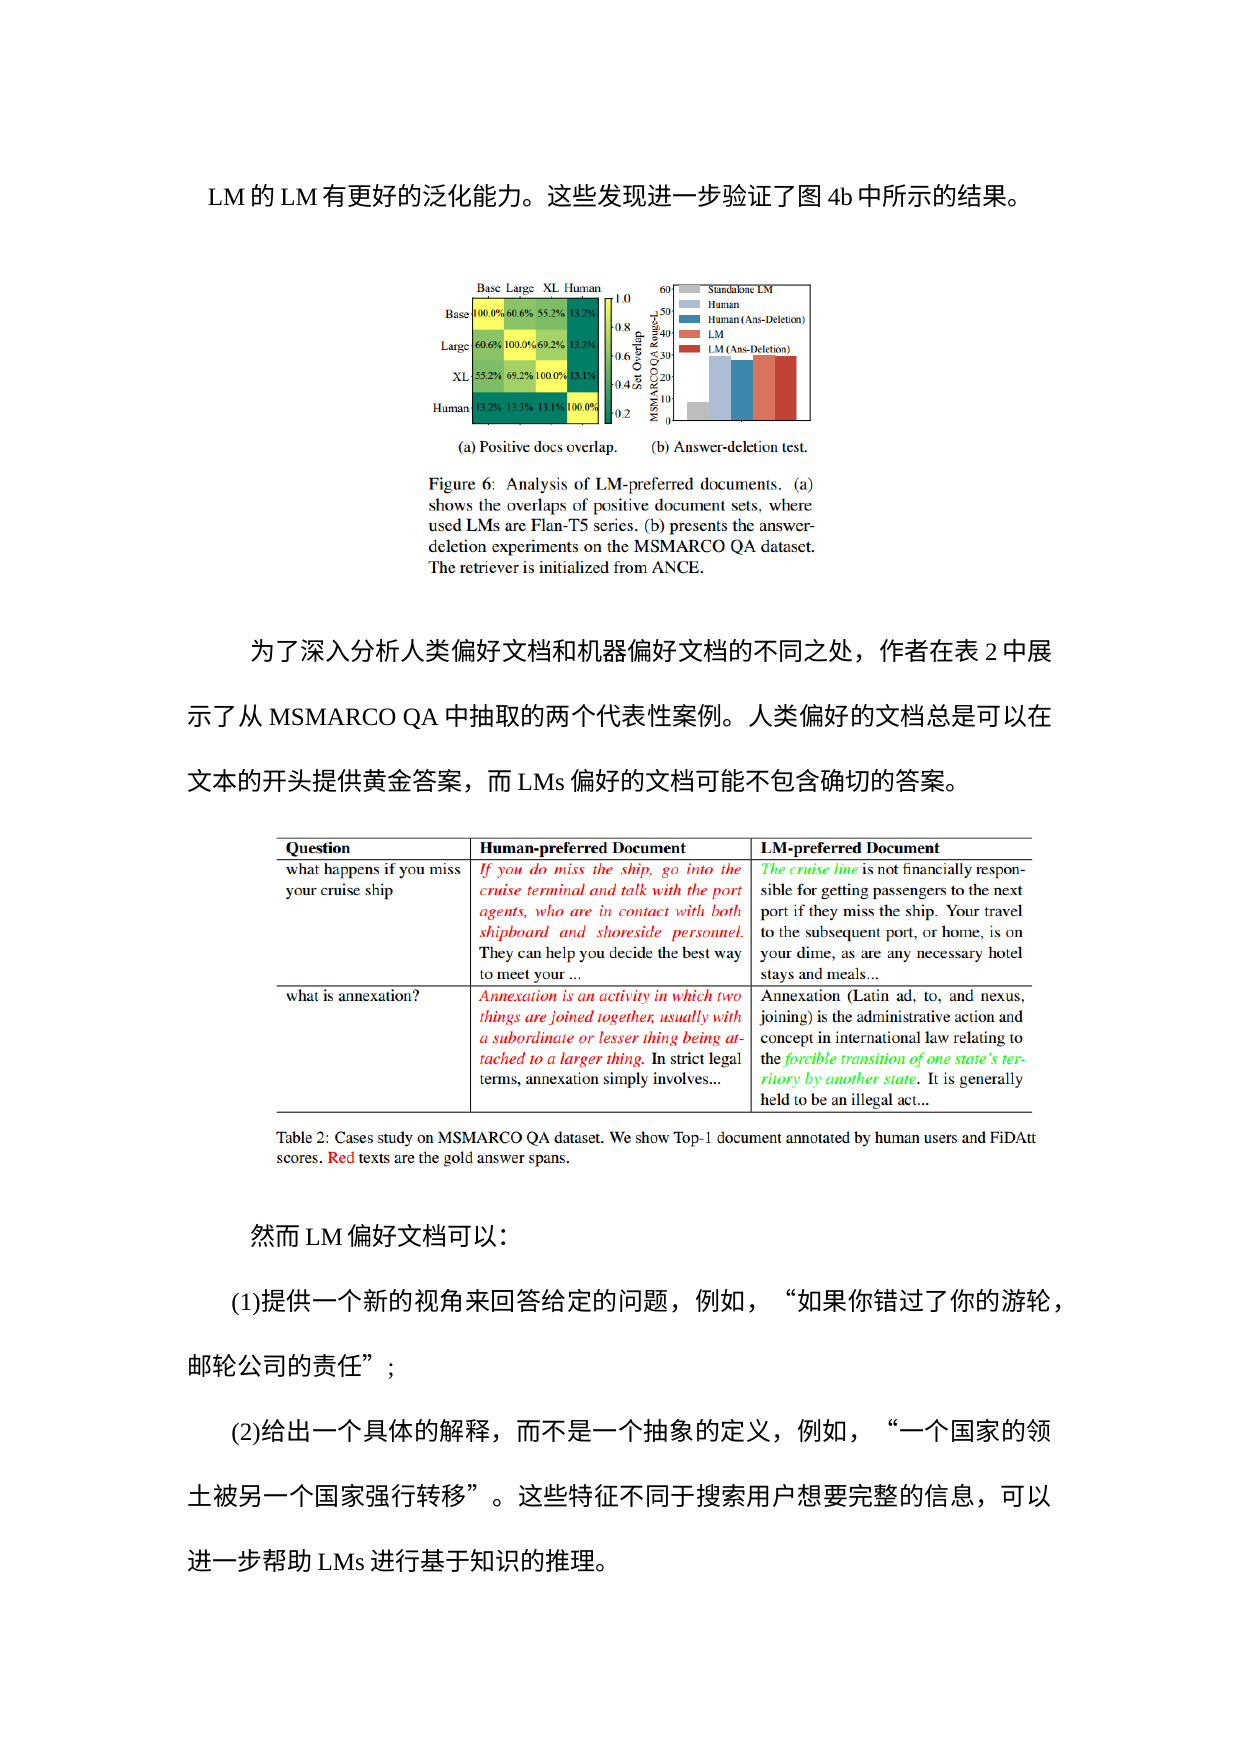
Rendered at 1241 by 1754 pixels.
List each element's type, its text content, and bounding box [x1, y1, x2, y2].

text 为了深入分析人类偏好文档和机器偏好文档的不同之处，作者在表2中展示了从MSMARCO QA中抽取的两个代表性案例。人类偏好的文档总是可以在文本的开头提供黄金答案，而LMs偏好的文档可能不包含确切的答案。 [187, 617, 1053, 812]
list (1)提供一个新的视角来回答给定的问题，例如，“如果你错过了你的游轮，邮轮公司的责任”; [187, 1267, 1053, 1397]
text 然而LM偏好文档可以： [187, 1202, 1053, 1267]
picture [250, 812, 1069, 1181]
picture [407, 259, 833, 597]
list (2)给出一个具体的解释，而不是一个抽象的定义，例如，“一个国家的领土被另一个国家强行转移”。这些特征不同于搜索用户想要完整的信息，可以进一步帮助LMs进行基于知识的推理。 [187, 1397, 1053, 1592]
